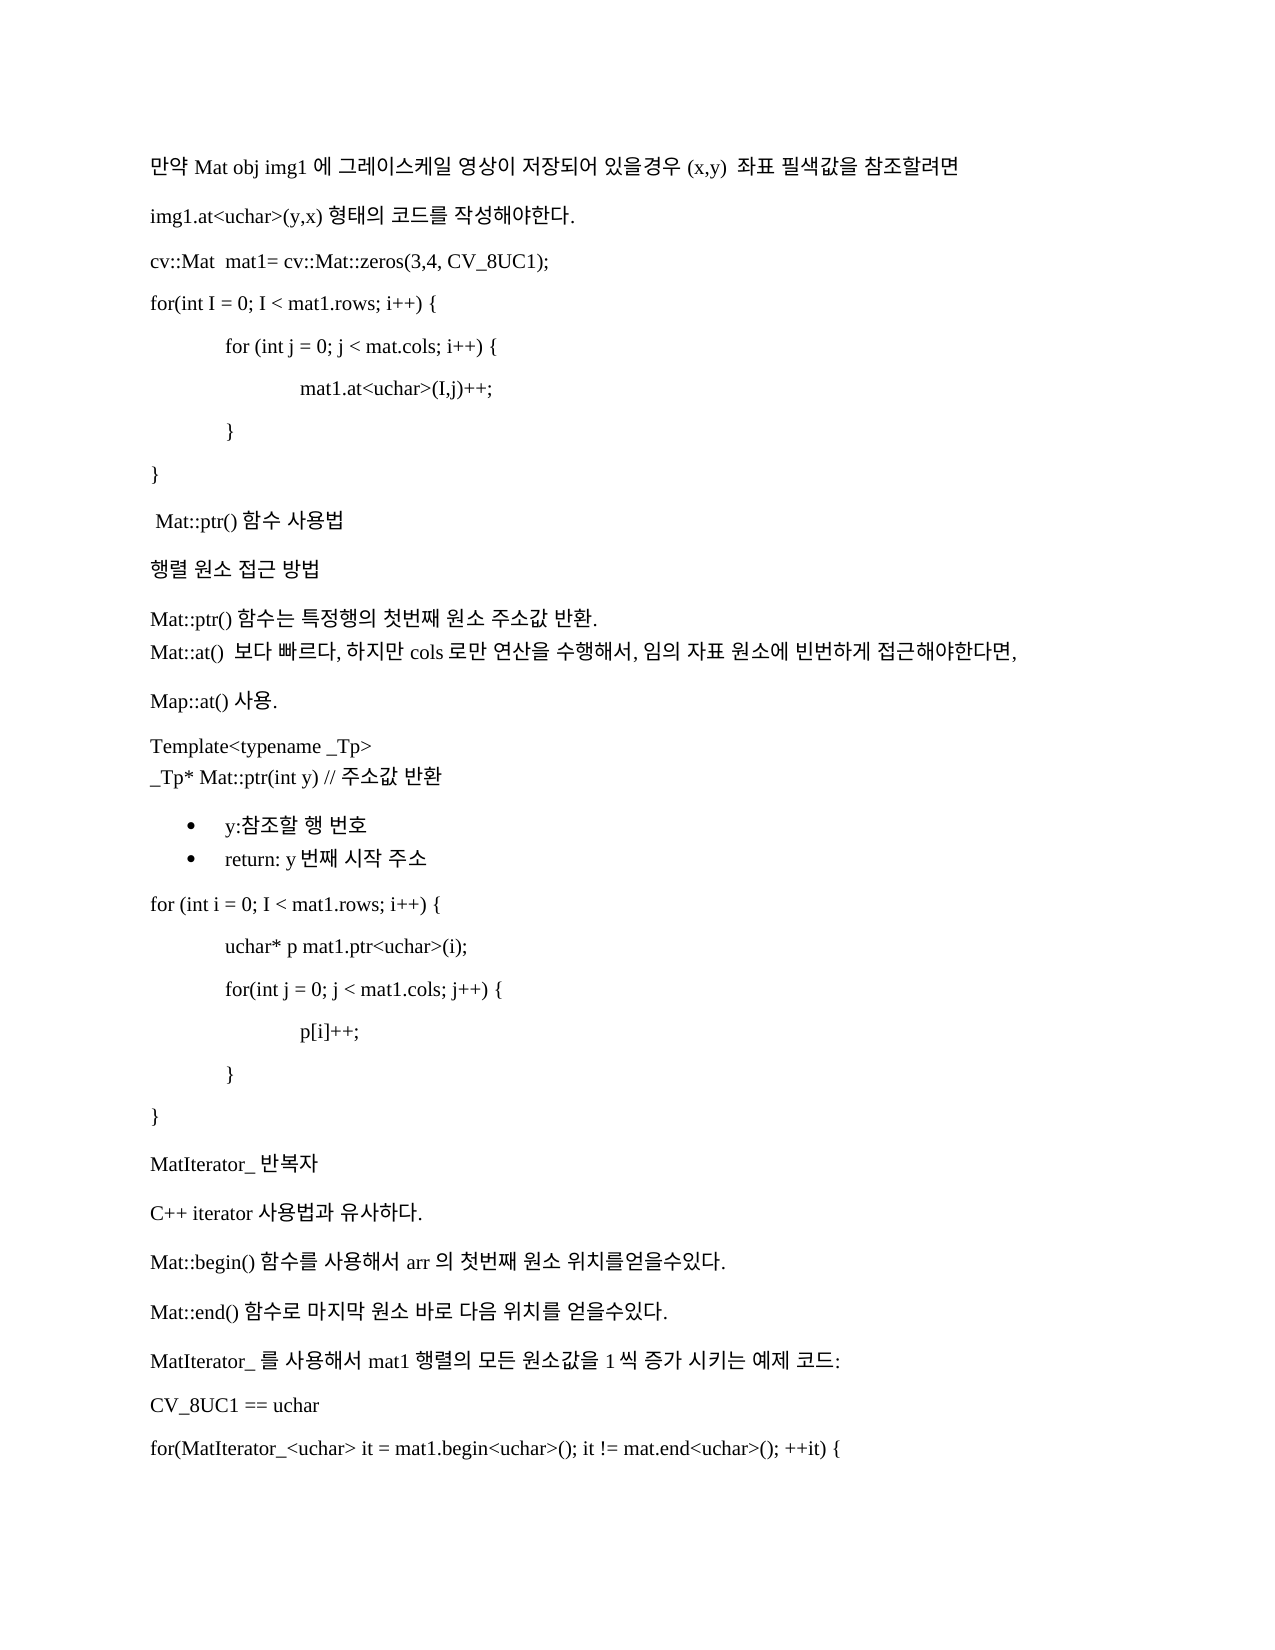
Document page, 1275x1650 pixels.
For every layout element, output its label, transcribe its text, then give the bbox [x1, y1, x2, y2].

text for(int j = 0; j < mat1.cols; j++) { [150, 977, 1125, 1001]
text } [150, 1062, 1125, 1086]
text uchar* p mat1.ptr<uchar>(i); [150, 934, 1125, 958]
text Template<typename _Tp> _Tp* Mat::ptr(int y) // 주소값 반환 [150, 734, 1125, 791]
text mat1.at<uchar>(I,j)++; [150, 376, 1125, 400]
text Map::at() 사용. [150, 684, 1125, 715]
list return: y번째 시작 주소 [187, 842, 1125, 872]
text } [150, 1104, 1125, 1128]
text Mat::begin() 함수를 사용해서 arr 의 첫번째 원소 위치를얻을수있다. [150, 1246, 1125, 1276]
list y:참조할 행 번호 [187, 809, 1125, 840]
text Mat::end() 함수로 마지막 원소 바로 다음 위치를 얻을수있다. [150, 1295, 1125, 1325]
text Mat::ptr() 함수 사용법 [150, 504, 1125, 534]
text MatIterator_ 를 사용해서 mat1 행렬의 모든 원소값을 1씩 증가 시키는 예제 코드: [150, 1344, 1125, 1374]
text for(int I = 0; I < mat1.rows; i++) { [150, 291, 1125, 315]
text 만약 Mat obj img1 에 그레이스케일 영상이 저장되어 있을경우 (x,y) 좌표 필색값을 참조할려면 [150, 150, 1125, 180]
text C++ iterator 사용법과 유사하다. [150, 1196, 1125, 1227]
text 행렬 원소 접근 방법 [150, 553, 1125, 584]
text CV_8UC1 == uchar [150, 1393, 1125, 1417]
text for (int i = 0; I < mat1.rows; i++) { [150, 891, 1125, 916]
text for(MatIterator_<uchar> it = mat1.begin<uchar>(); it != mat.end<uchar>(); ++it) { [150, 1436, 1125, 1460]
text cv::Mat mat1= cv::Mat::zeros(3,4, CV_8UC1); [150, 248, 1125, 273]
text MatIterator_ 반복자 [150, 1147, 1125, 1177]
text Mat::ptr() 함수는 특정행의 첫번째 원소 주소값 반환. Mat::at() 보다 빠르다, 하지만 cols 로만 연산을 수행해서, 임의 자표 원소에 빈번하게 접근해야한다면, [150, 603, 1125, 666]
text for (int j = 0; j < mat.cols; i++) { [150, 334, 1125, 358]
text } [150, 419, 1125, 443]
text p[i]++; [150, 1019, 1125, 1043]
text } [150, 462, 1125, 486]
text img1.at<uchar>(y,x) 형태의 코드를 작성해야한다. [150, 199, 1125, 229]
